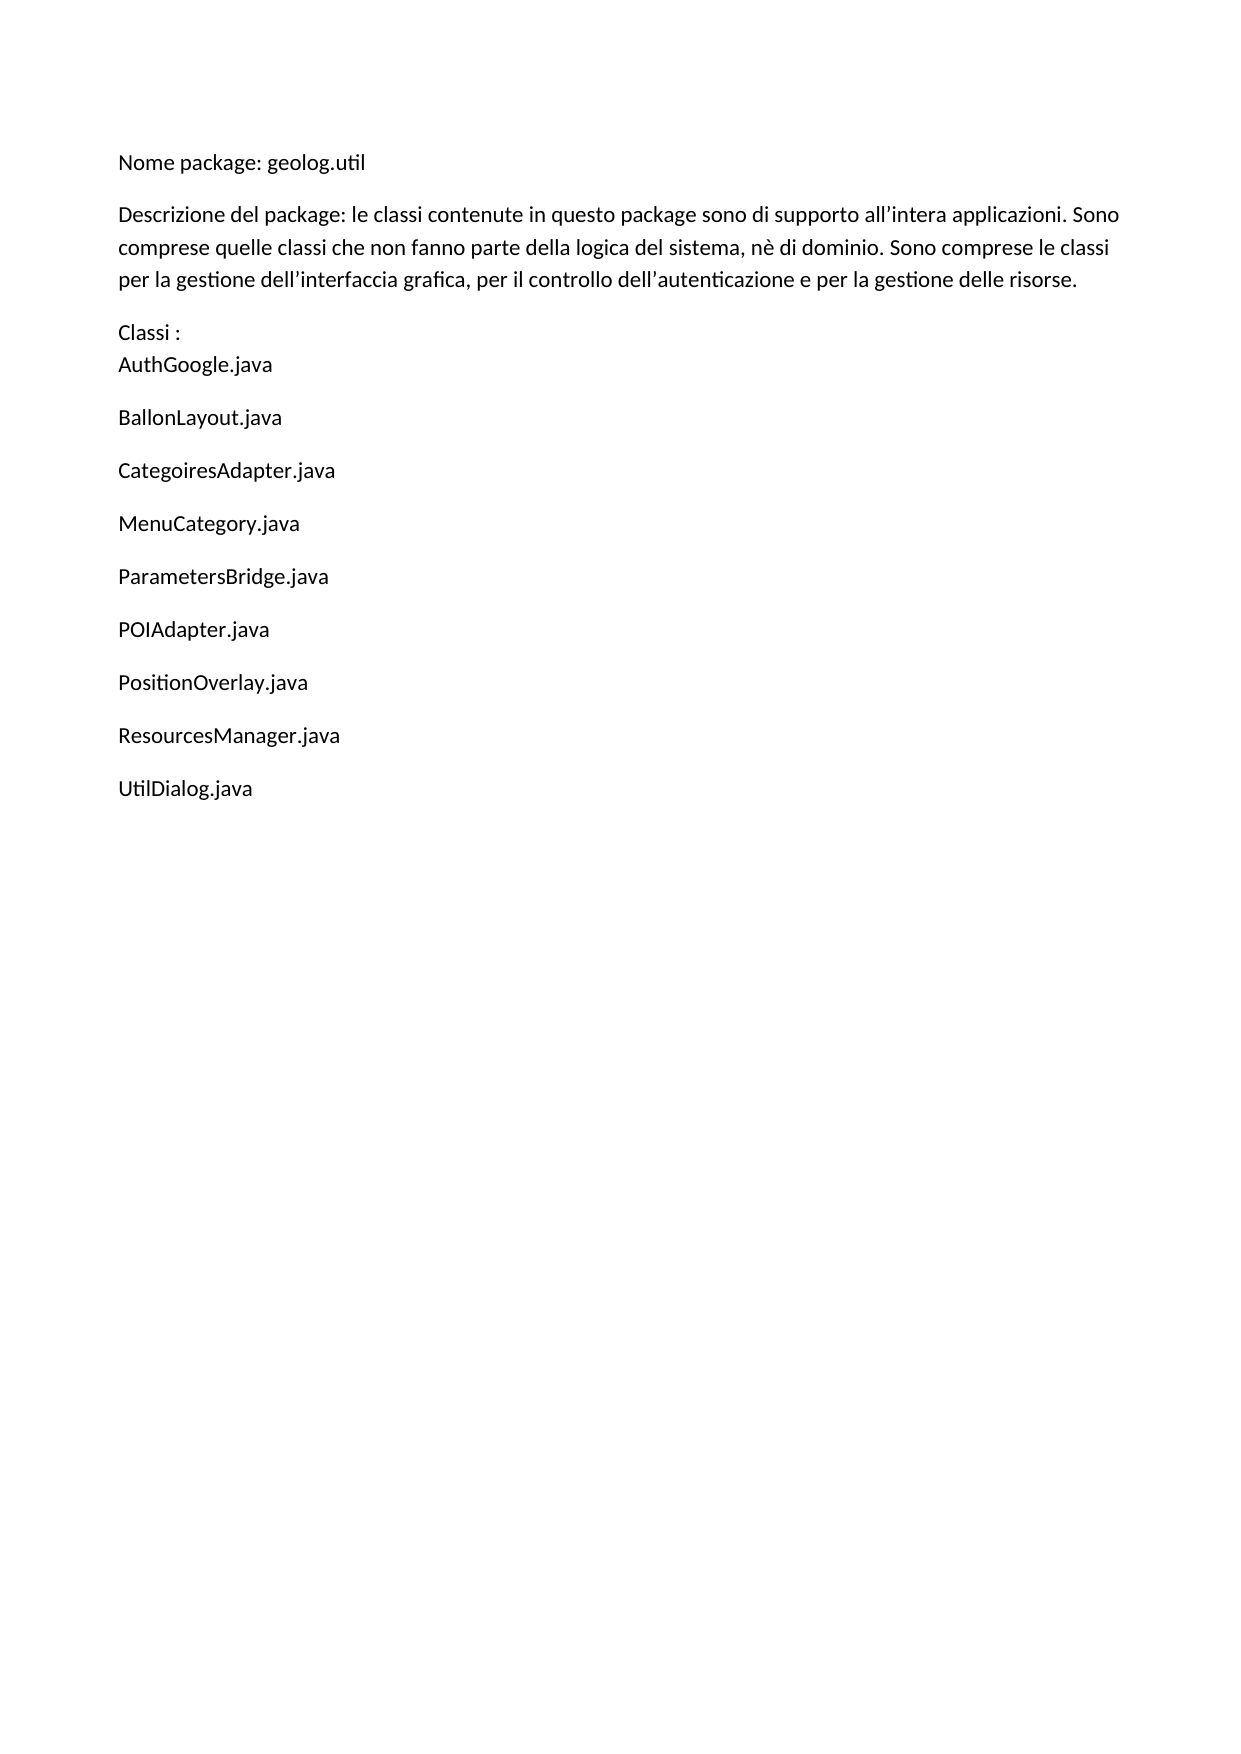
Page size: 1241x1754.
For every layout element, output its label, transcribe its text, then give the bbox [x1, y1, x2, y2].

text PositionOverlay.java [118, 668, 1122, 696]
text ResourcesManager.java [118, 721, 1122, 749]
text Descrizione del package: le classi contenute in questo package sono di supporto all’intera applicazioni. Sono comprese quelle classi che non fanno parte della logica del sistema, nè di dominio. Sono comprese le classi per la gestione dell’interfaccia grafica, per il controllo dell’autenticazione e per la gestione delle risorse. [118, 201, 1122, 293]
text Classi : AuthGoogle.java [118, 318, 1122, 378]
text MenuCategory.java [118, 509, 1122, 537]
text POIAdapter.java [118, 615, 1122, 643]
text ParametersBridge.java [118, 562, 1122, 590]
text Nome package: geolog.util [118, 148, 1122, 176]
text CategoiresAdapter.java [118, 456, 1122, 484]
text UtilDialog.java [118, 774, 1122, 802]
text BallonLayout.java [118, 403, 1122, 431]
